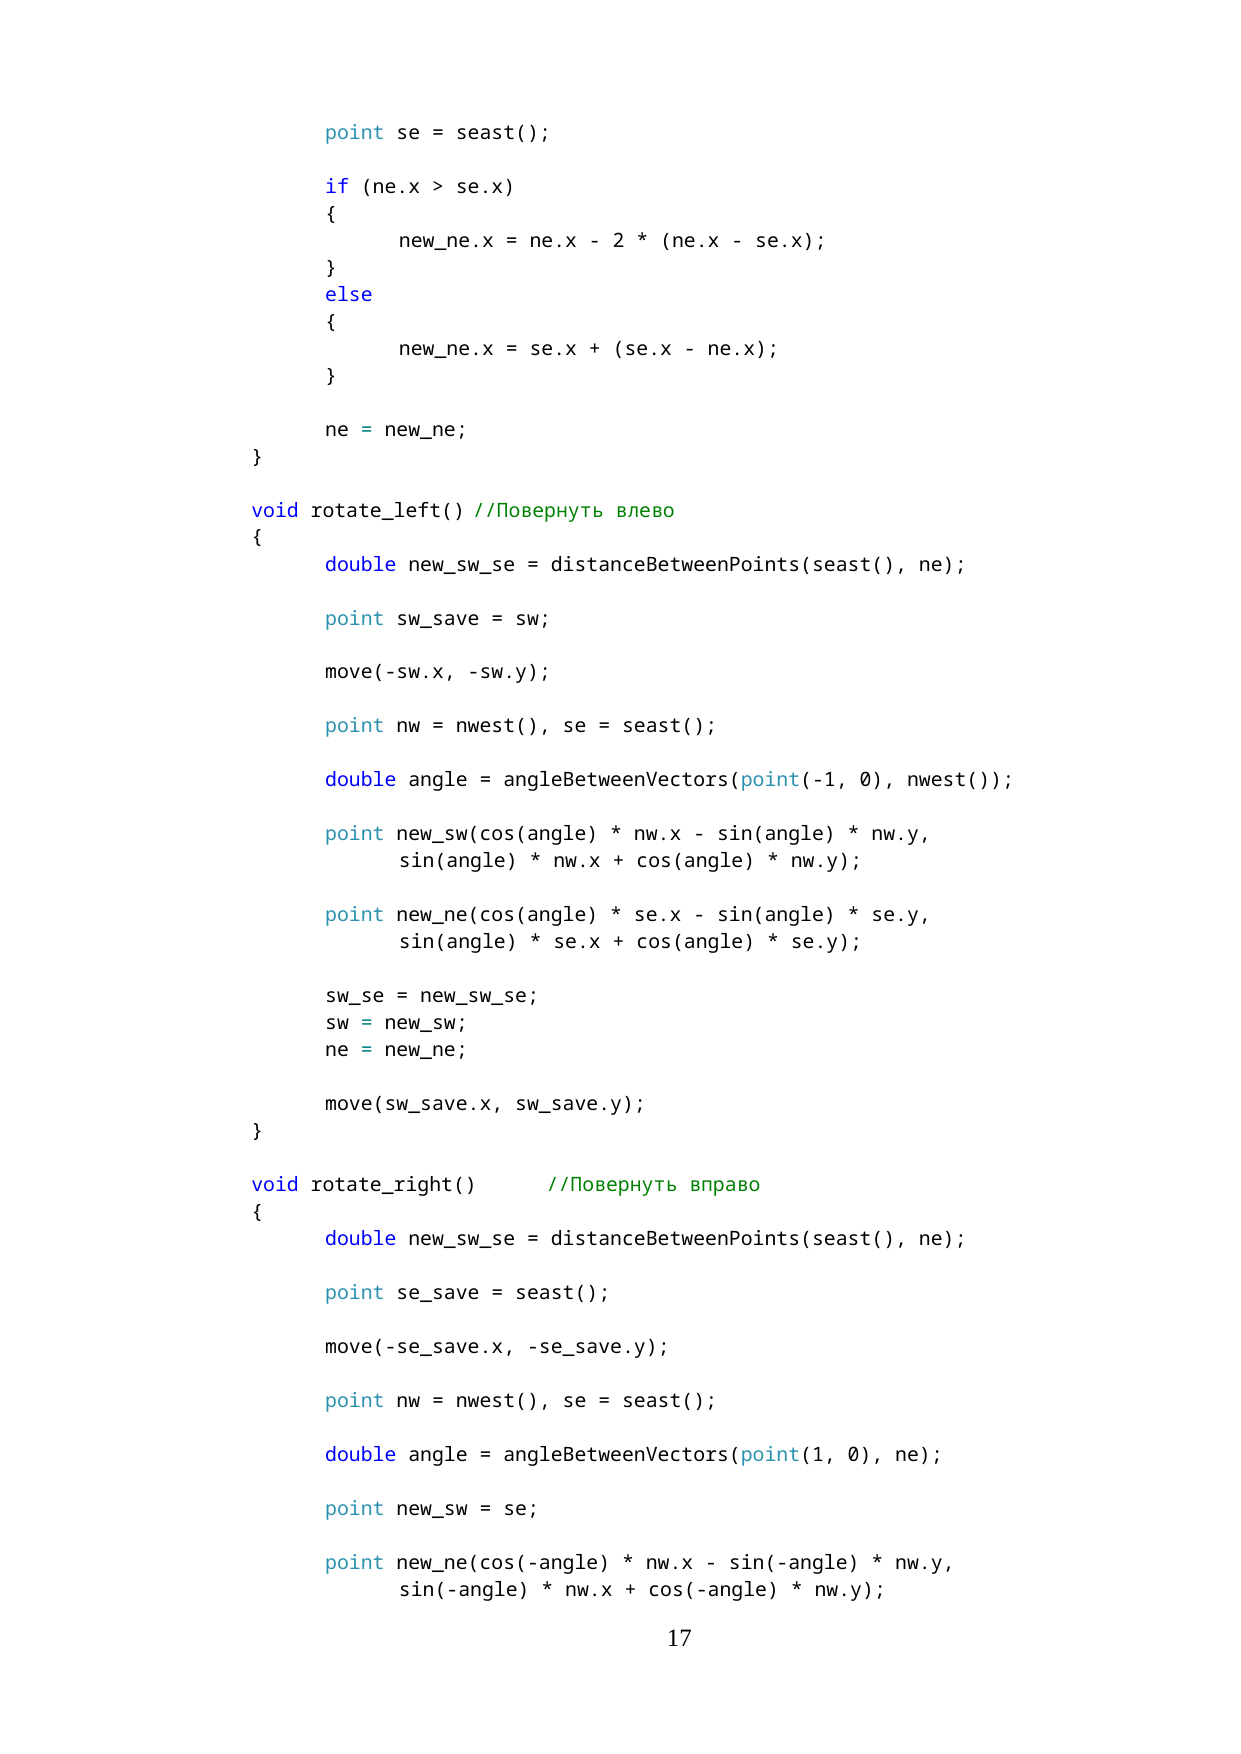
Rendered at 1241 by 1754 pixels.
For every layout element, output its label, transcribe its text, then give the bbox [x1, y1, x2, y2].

text double angle = angleBetweenVectors(point(-1, 0), nwest()); [177, 766, 1181, 793]
text { [177, 1197, 1181, 1224]
text void rotate_right() //Повернуть вправо [177, 1170, 1181, 1197]
text move(-se_save.x, -se_save.y); [177, 1332, 1181, 1359]
text else [177, 280, 1181, 307]
text sw_se = new_sw_se; [177, 981, 1181, 1008]
text } [177, 361, 1181, 388]
text } [177, 1116, 1181, 1143]
text move(-sw.x, -sw.y); [177, 658, 1181, 685]
text double new_sw_se = distanceBetweenPoints(seast(), ne); [177, 1224, 1181, 1251]
text point sw_save = sw; [177, 604, 1181, 631]
text point new_ne(cos(angle) * se.x - sin(angle) * se.y, [177, 901, 1181, 927]
text point new_sw(cos(angle) * nw.x - sin(angle) * nw.y, [177, 819, 1181, 847]
text { [177, 199, 1181, 226]
text { [177, 523, 1181, 550]
text if (ne.x > se.x) [177, 172, 1181, 199]
text move(sw_save.x, sw_save.y); [177, 1089, 1181, 1116]
text ne = new_ne; [177, 1035, 1181, 1062]
text } [177, 442, 1181, 469]
text sin(-angle) * nw.x + cos(-angle) * nw.y); [177, 1575, 1181, 1602]
text new_ne.x = ne.x - 2 * (ne.x - se.x); [177, 226, 1181, 253]
text { [177, 307, 1181, 334]
text point nw = nwest(), se = seast(); [177, 712, 1181, 739]
text point se_save = seast(); [177, 1278, 1181, 1305]
text sin(angle) * se.x + cos(angle) * se.y); [177, 927, 1181, 954]
text new_ne.x = se.x + (se.x - ne.x); [177, 334, 1181, 361]
text point new_sw = se; [177, 1494, 1181, 1521]
text double angle = angleBetweenVectors(point(1, 0), ne); [177, 1440, 1181, 1467]
text point se = seast(); [177, 118, 1181, 145]
text point new_ne(cos(-angle) * nw.x - sin(-angle) * nw.y, [177, 1548, 1181, 1575]
text point nw = nwest(), se = seast(); [177, 1386, 1181, 1413]
text void rotate_left() //Повернуть влево [177, 496, 1181, 523]
text sin(angle) * nw.x + cos(angle) * nw.y); [177, 847, 1181, 873]
text ne = new_ne; [177, 415, 1181, 442]
text } [177, 253, 1181, 280]
text double new_sw_se = distanceBetweenPoints(seast(), ne); [177, 550, 1181, 577]
text sw = new_sw; [177, 1008, 1181, 1035]
